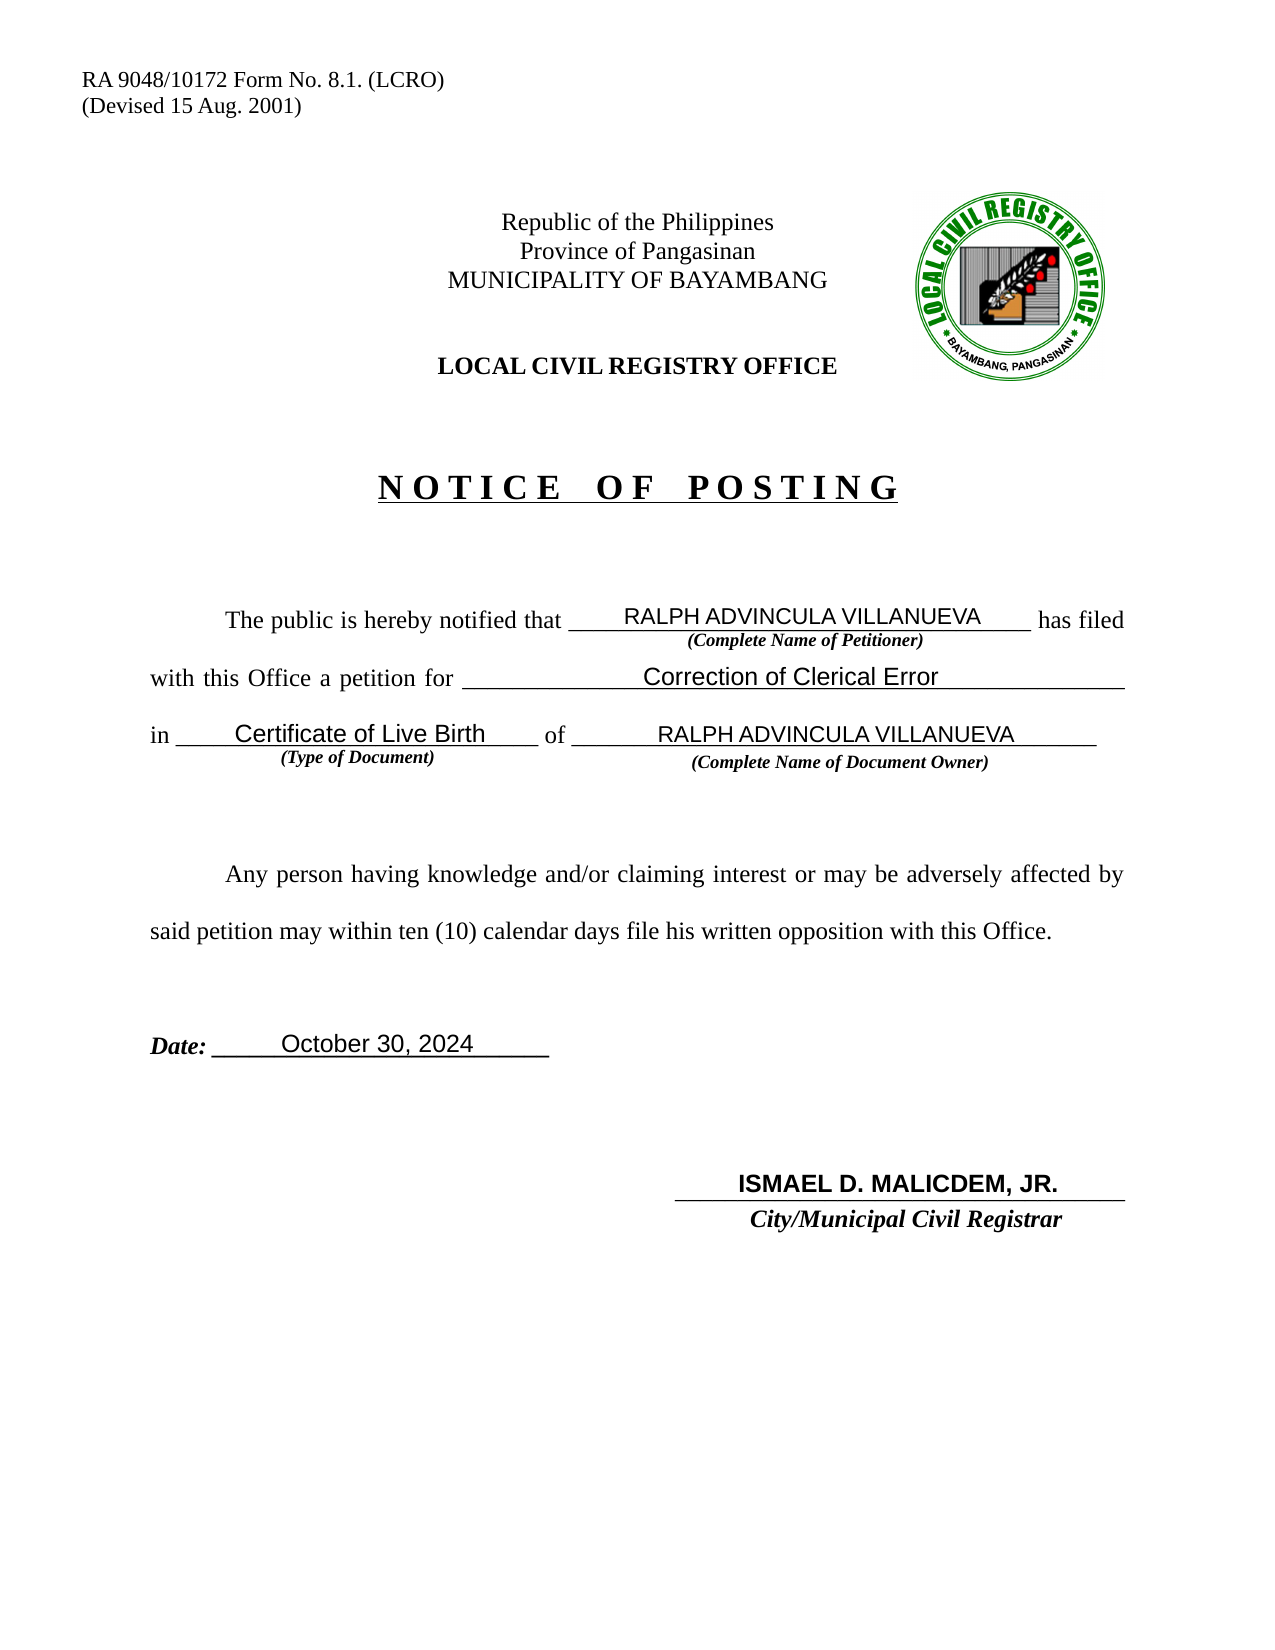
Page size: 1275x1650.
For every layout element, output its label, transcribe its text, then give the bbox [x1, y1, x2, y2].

text N O T I C E O F P O S T I N G [150, 466, 1125, 507]
text Date: ___________________________ [150, 1031, 1125, 1060]
text The public is hereby notified that _____________________________________ has filed with this Office a petition for _____________________________________________________ in _____________________________ of __________________________________________ [150, 605, 1125, 749]
picture [911, 191, 1105, 207]
text Province of Pangasinan [150, 236, 1125, 265]
text Any person having knowledge and/or claiming interest or may be adversely affected by said petition may within ten (10) calendar days file his written opposition with this Office. [150, 859, 1125, 945]
text ____________________________________ [150, 1175, 1125, 1204]
text Republic of the Philippines [150, 207, 1125, 236]
text MUNICIPALITY OF BAYAMBANG [150, 265, 1125, 294]
text LOCAL CIVIL REGISTRY OFFICE [150, 351, 1125, 380]
picture [911, 294, 1105, 351]
text City/Municipal Civil Registrar [150, 1204, 1125, 1233]
